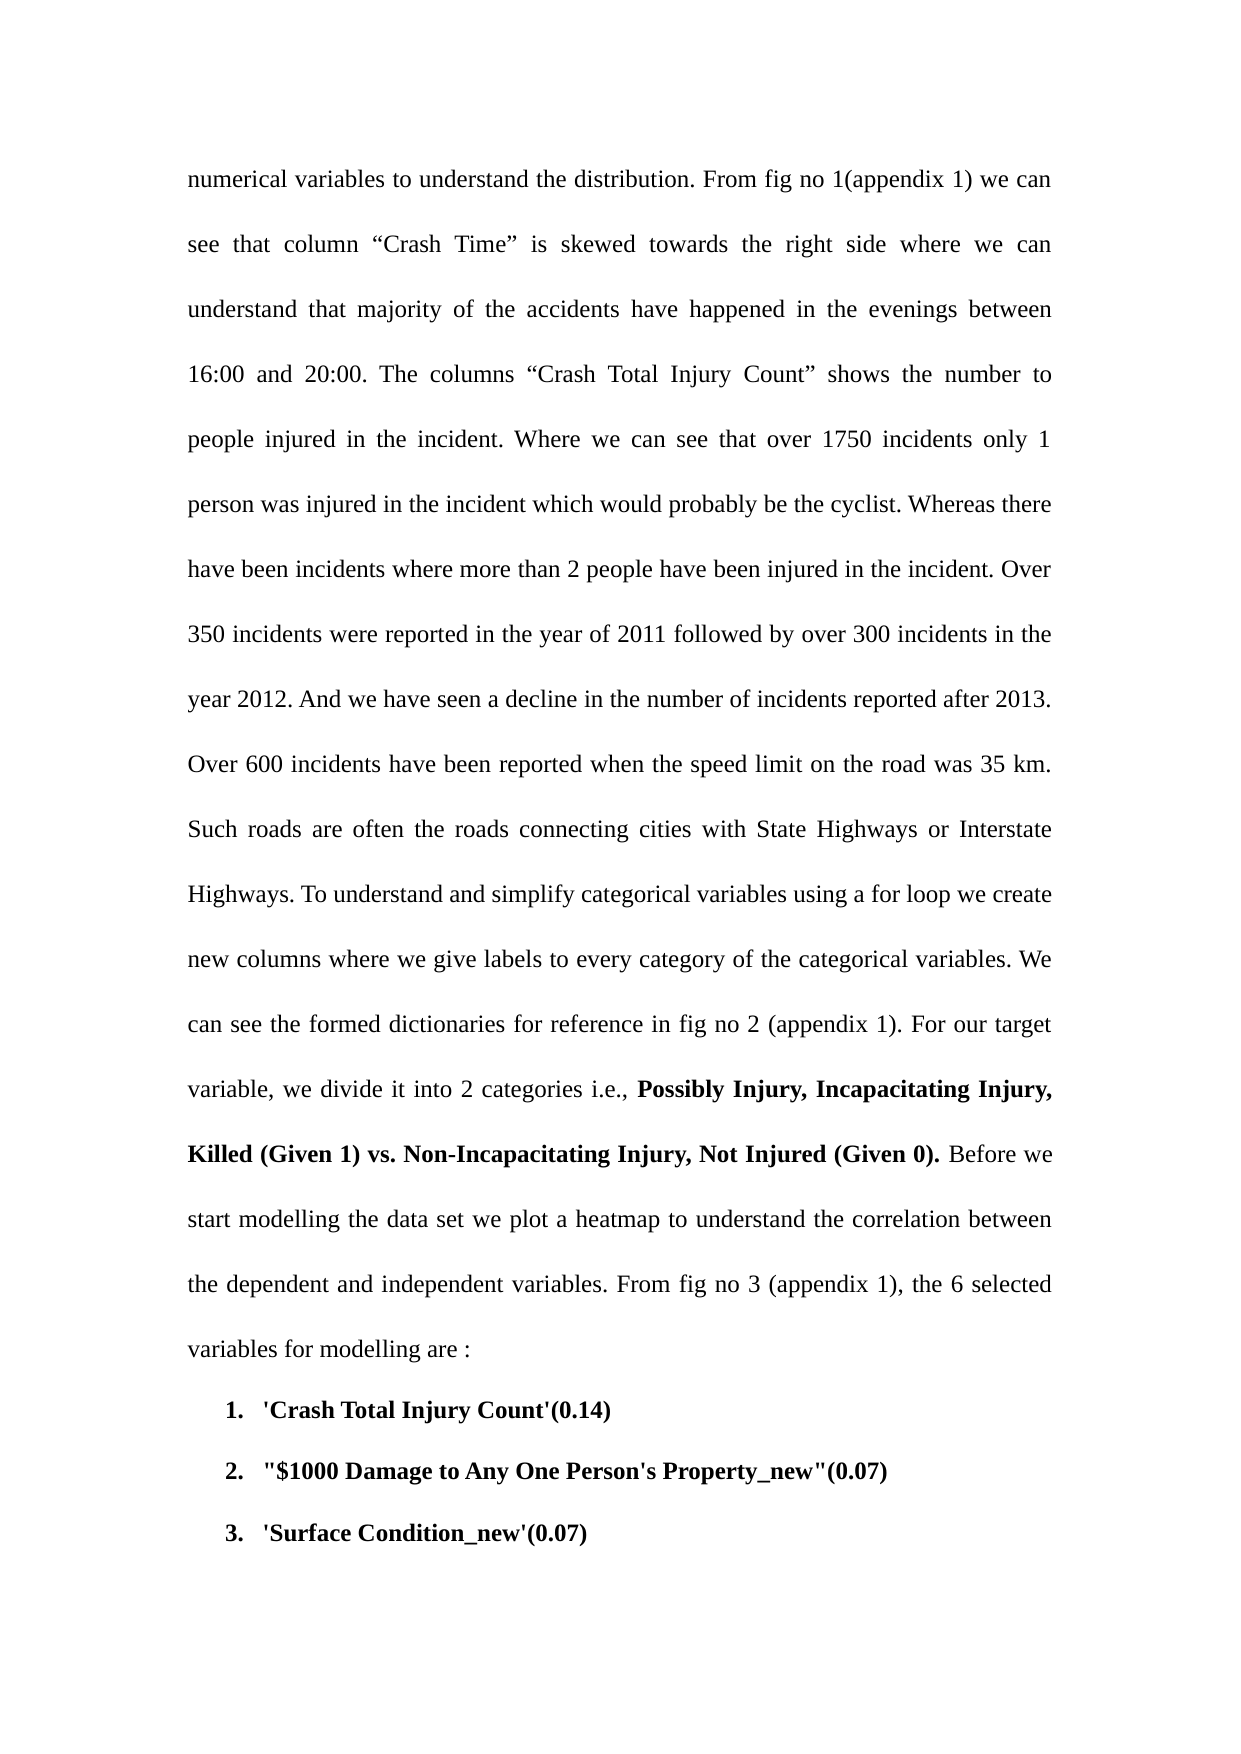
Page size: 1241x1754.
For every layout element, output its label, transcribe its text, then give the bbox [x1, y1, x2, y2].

list 'Crash Total Injury Count'(0.14) [225, 1393, 1053, 1426]
list "$1000 Damage to Any One Person's Property_new"(0.07) [225, 1454, 1053, 1487]
list 'Surface Condition_new'(0.07) [225, 1516, 1053, 1548]
